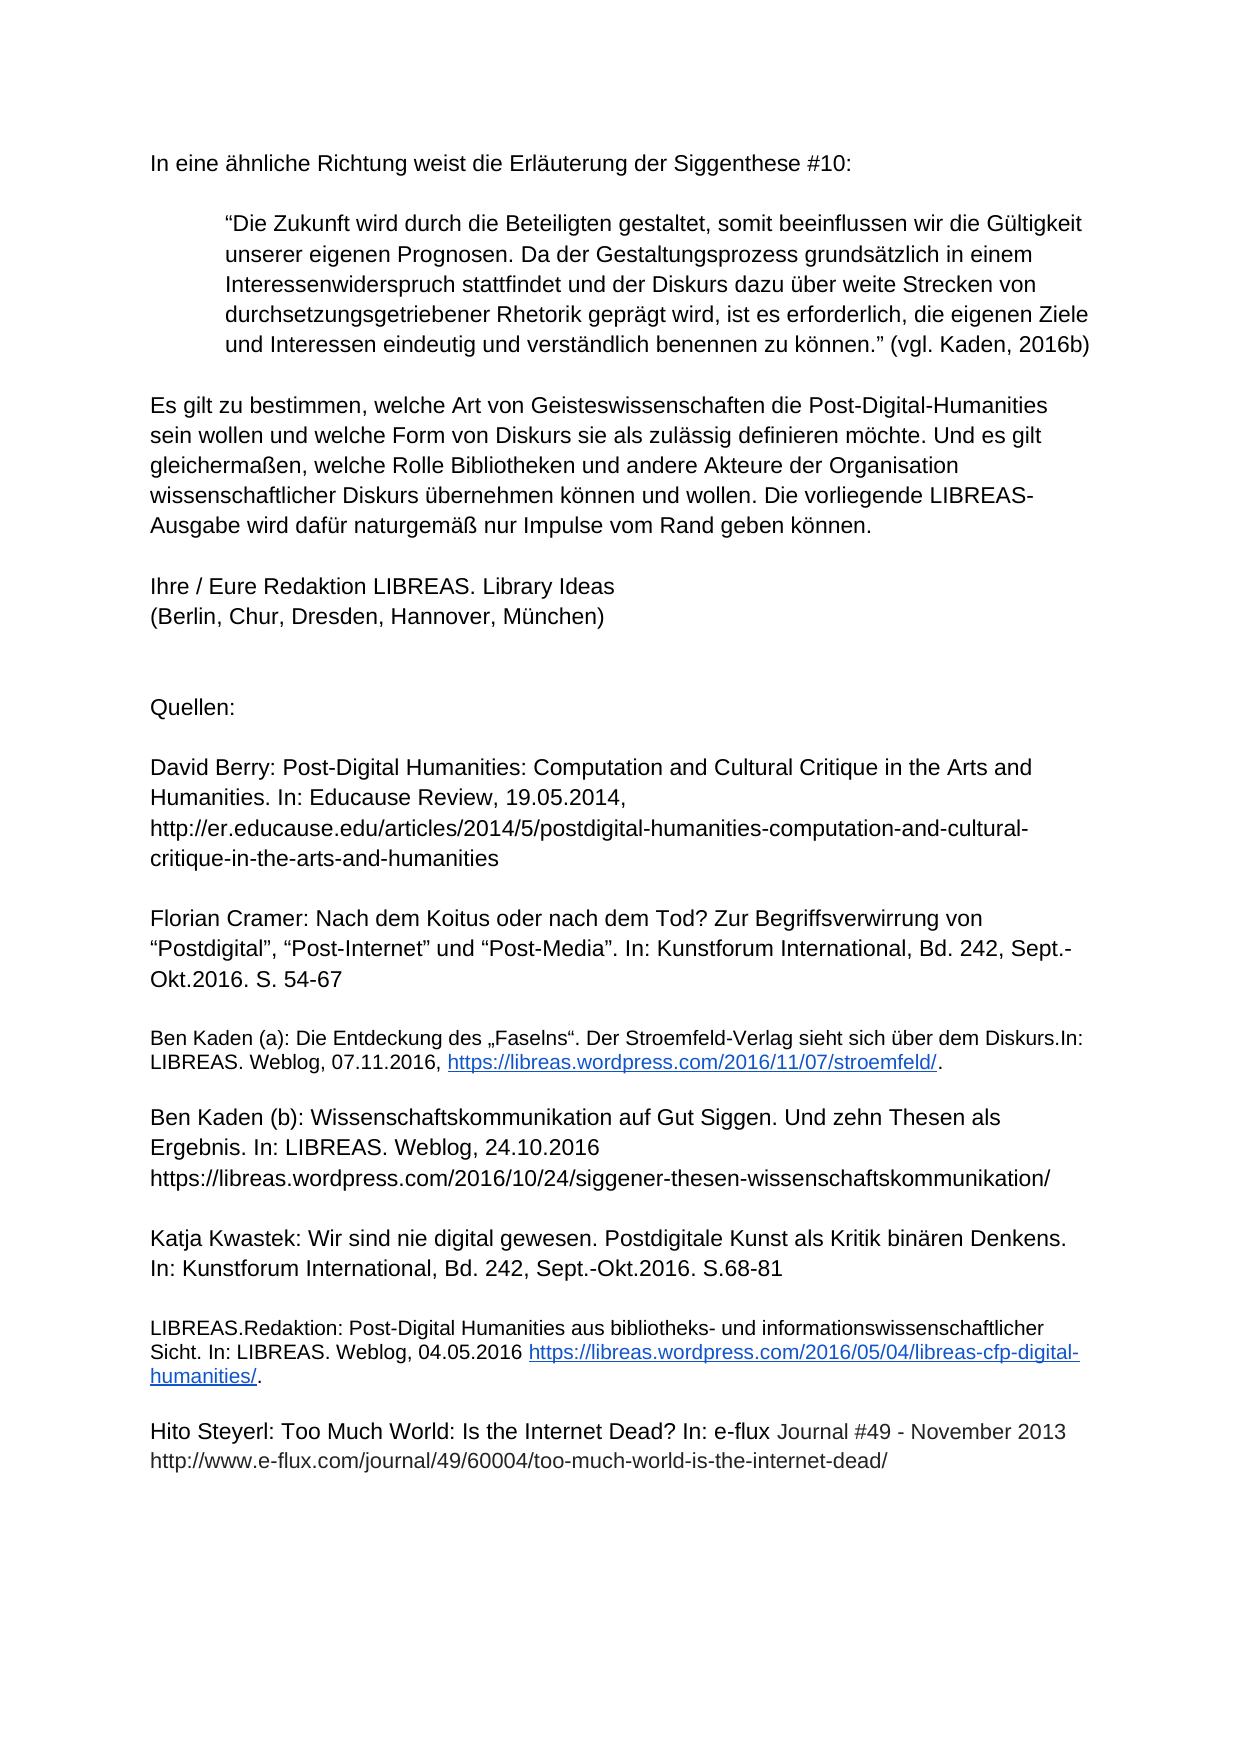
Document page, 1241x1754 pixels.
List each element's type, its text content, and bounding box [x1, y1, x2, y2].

text David Berry: Post-Digital Humanities: Computation and Cultural Critique in the Arts and Humanities. In: Educause Review, 19.05.2014, http://er.educause.edu/articles/2014/5/postdigital-humanities-computation-and-cultural-critique-in-the-arts-and-humanities [150, 754, 1090, 871]
text In eine ähnliche Richtung weist die Erläuterung der Siggenthese #10: [150, 150, 1090, 176]
text “Die Zukunft wird durch die Beteiligten gestaltet, somit beeinflussen wir die Gültigkeit unserer eigenen Prognosen. Da der Gestaltungsprozess grundsätzlich in einem Interessenwiderspruch stattfindet und der Diskurs dazu über weite Strecken von durchsetzungsgetriebener Rhetorik geprägt wird, ist es erforderlich, die eigenen Ziele und Interessen eindeutig und verständlich benennen zu können.” (vgl. Kaden, 2016b) [225, 210, 1090, 358]
text Quellen: [150, 694, 1090, 720]
text LIBREAS.Redaktion: Post-Digital Humanities aus bibliotheks- und informationswissenschaftlicher Sicht. In: LIBREAS. Weblog, 04.05.2016 https://libreas.wordpress.com/2016/05/04/libreas-cfp-digital-humanities/. [150, 1316, 1090, 1387]
text Es gilt zu bestimmen, welche Art von Geisteswissenschaften die Post-Digital-Humanities sein wollen und welche Form von Diskurs sie als zulässig definieren möchte. Und es gilt gleichermaßen, welche Rolle Bibliotheken und andere Akteure der Organisation wissenschaftlicher Diskurs übernehmen können und wollen. Die vorliegende LIBREAS-Ausgabe wird dafür naturgemäß nur Impulse vom Rand geben können. [150, 392, 1090, 539]
text Ben Kaden (a): Die Entdeckung des „Faselns“. Der Stroemfeld-Verlag sieht sich über dem Diskurs.In: LIBREAS. Weblog, 07.11.2016, https://libreas.wordpress.com/2016/11/07/stroemfeld/. [150, 1026, 1090, 1074]
text Katja Kwastek: Wir sind nie digital gewesen. Postdigitale Kunst als Kritik binären Denkens. In: Kunstforum International, Bd. 242, Sept.-Okt.2016. S.68-81 [150, 1225, 1090, 1282]
text (Berlin, Chur, Dresden, Hannover, München) [150, 603, 1090, 629]
text Ihre / Eure Redaktion LIBREAS. Library Ideas [150, 573, 1090, 599]
text Ben Kaden (b): Wissenschaftskommunikation auf Gut Siggen. Und zehn Thesen als Ergebnis. In: LIBREAS. Weblog, 24.10.2016 https://libreas.wordpress.com/2016/10/24/siggener-thesen-wissenschaftskommunikation/ [150, 1104, 1090, 1191]
text Florian Cramer: Nach dem Koitus oder nach dem Tod? Zur Begriffsverwirrung von “Postdigital”, “Post-Internet” und “Post-Media”. In: Kunstforum International, Bd. 242, Sept.-Okt.2016. S. 54-67 [150, 905, 1090, 992]
text Hito Steyerl: Too Much World: Is the Internet Dead? In: e-flux Journal #49 - November 2013 http://www.e-flux.com/journal/49/60004/too-much-world-is-the-internet-dead/ [150, 1418, 1090, 1473]
